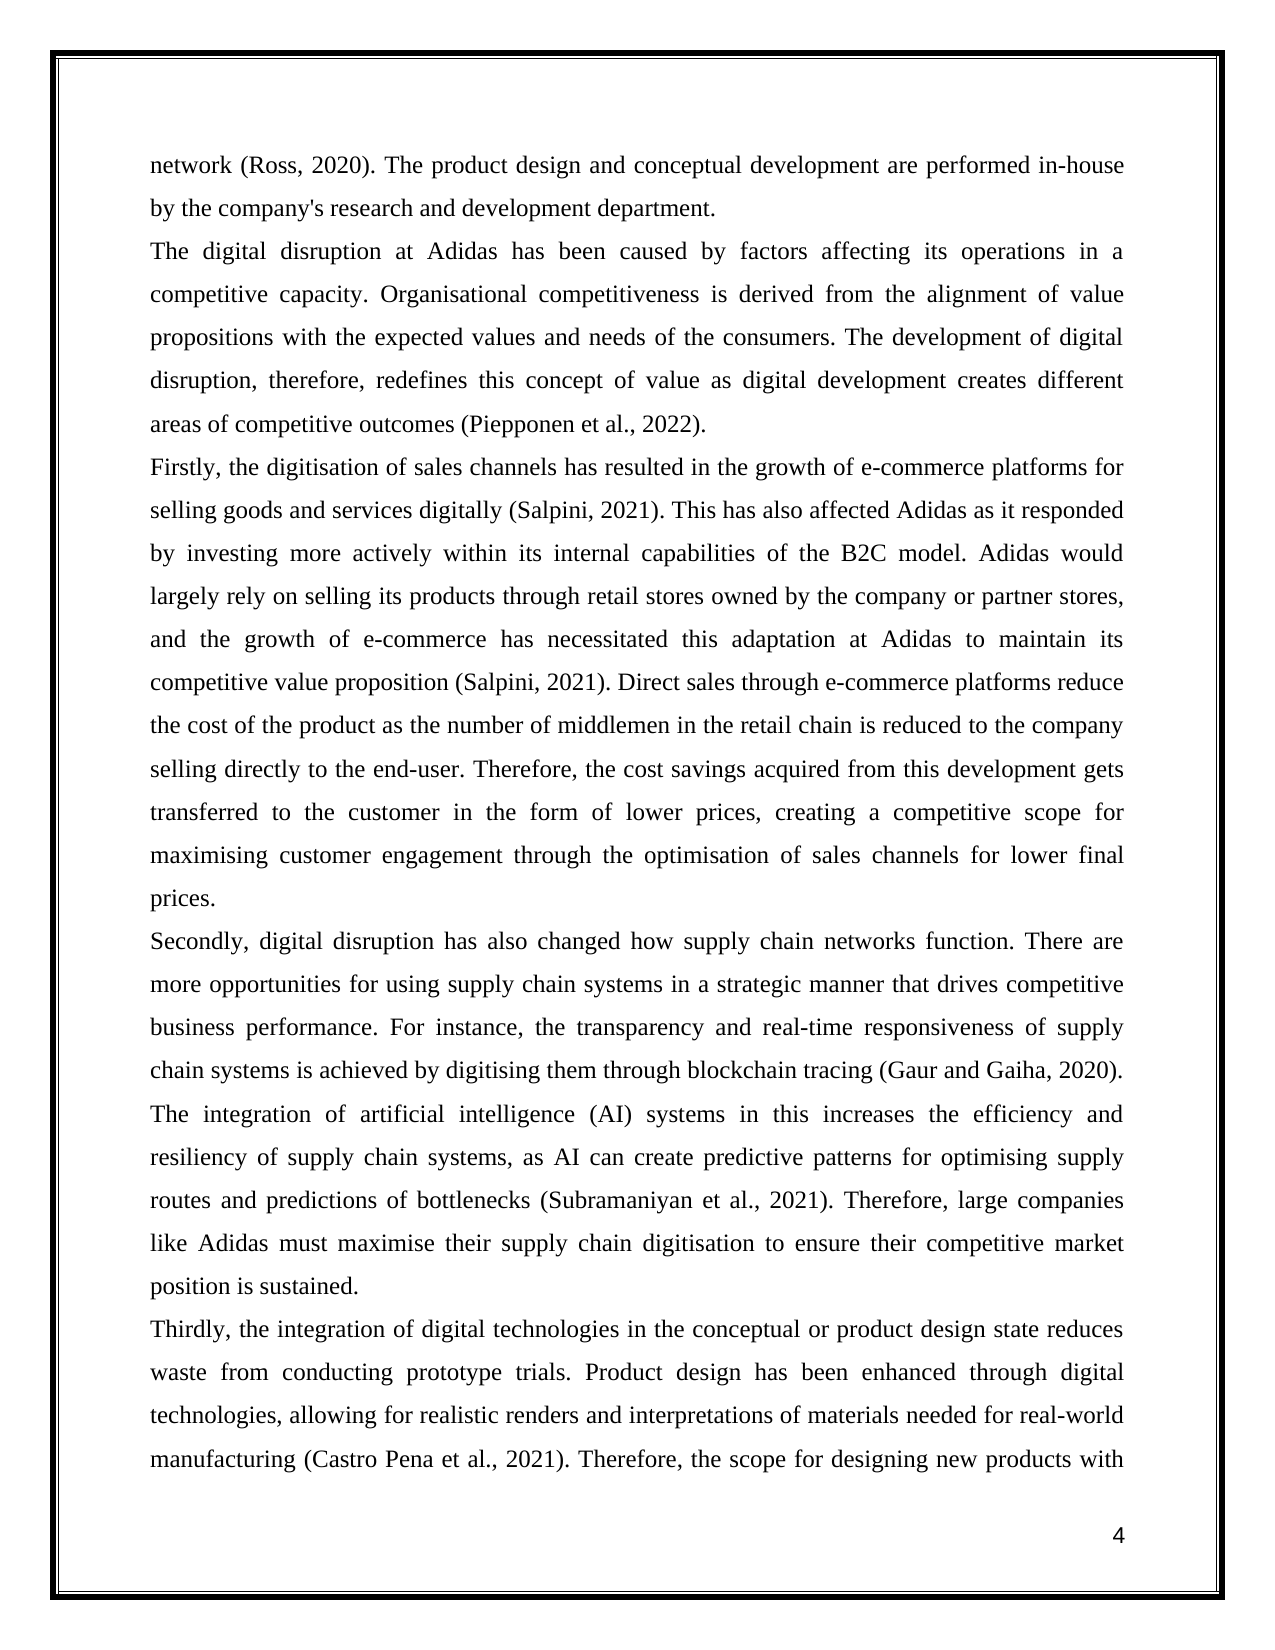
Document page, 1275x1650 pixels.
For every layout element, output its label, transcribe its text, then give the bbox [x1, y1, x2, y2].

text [150, 1314, 1125, 1472]
text The digital disruption at Adidas has been caused by factors affecting its operations in a competitive capacity. Organisational competitiveness is derived from the alignment of value propositions with the expected values and needs of the consumers. The development of digital disruption, therefore, redefines this concept of value as digital development creates different areas of competitive outcomes (Piepponen et al., 2022). [150, 236, 1125, 437]
text Secondly, digital disruption has also changed how supply chain networks function. There are more opportunities for using supply chain systems in a strategic manner that drives competitive business performance. For instance, the transparency and real-time responsiveness of supply chain systems is achieved by digitising them through blockchain tracing (Gaur and Gaiha, 2020). The integration of artificial intelligence (AI) systems in this increases the efficiency and resiliency of supply chain systems, as AI can create predictive patterns for optimising supply routes and predictions of bottlenecks (Subramaniyan et al., 2021). Therefore, large companies like Adidas must maximise their supply chain digitisation to ensure their competitive market position is sustained. [150, 926, 1125, 1300]
text Firstly, the digitisation of sales channels has resulted in the growth of e-commerce platforms for selling goods and services digitally (Salpini, 2021). This has also affected Adidas as it responded by investing more actively within its internal capabilities of the B2C model. Adidas would largely rely on selling its products through retail stores owned by the company or partner stores, and the growth of e-commerce has necessitated this adaptation at Adidas to maintain its competitive value proposition (Salpini, 2021). Direct sales through e-commerce platforms reduce the cost of the product as the number of middlemen in the retail chain is reduced to the company selling directly to the end-user. Therefore, the cost savings acquired from this development gets transferred to the customer in the form of lower prices, creating a competitive scope for maximising customer engagement through the optimisation of sales channels for lower final prices. [150, 452, 1125, 912]
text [150, 150, 1125, 222]
